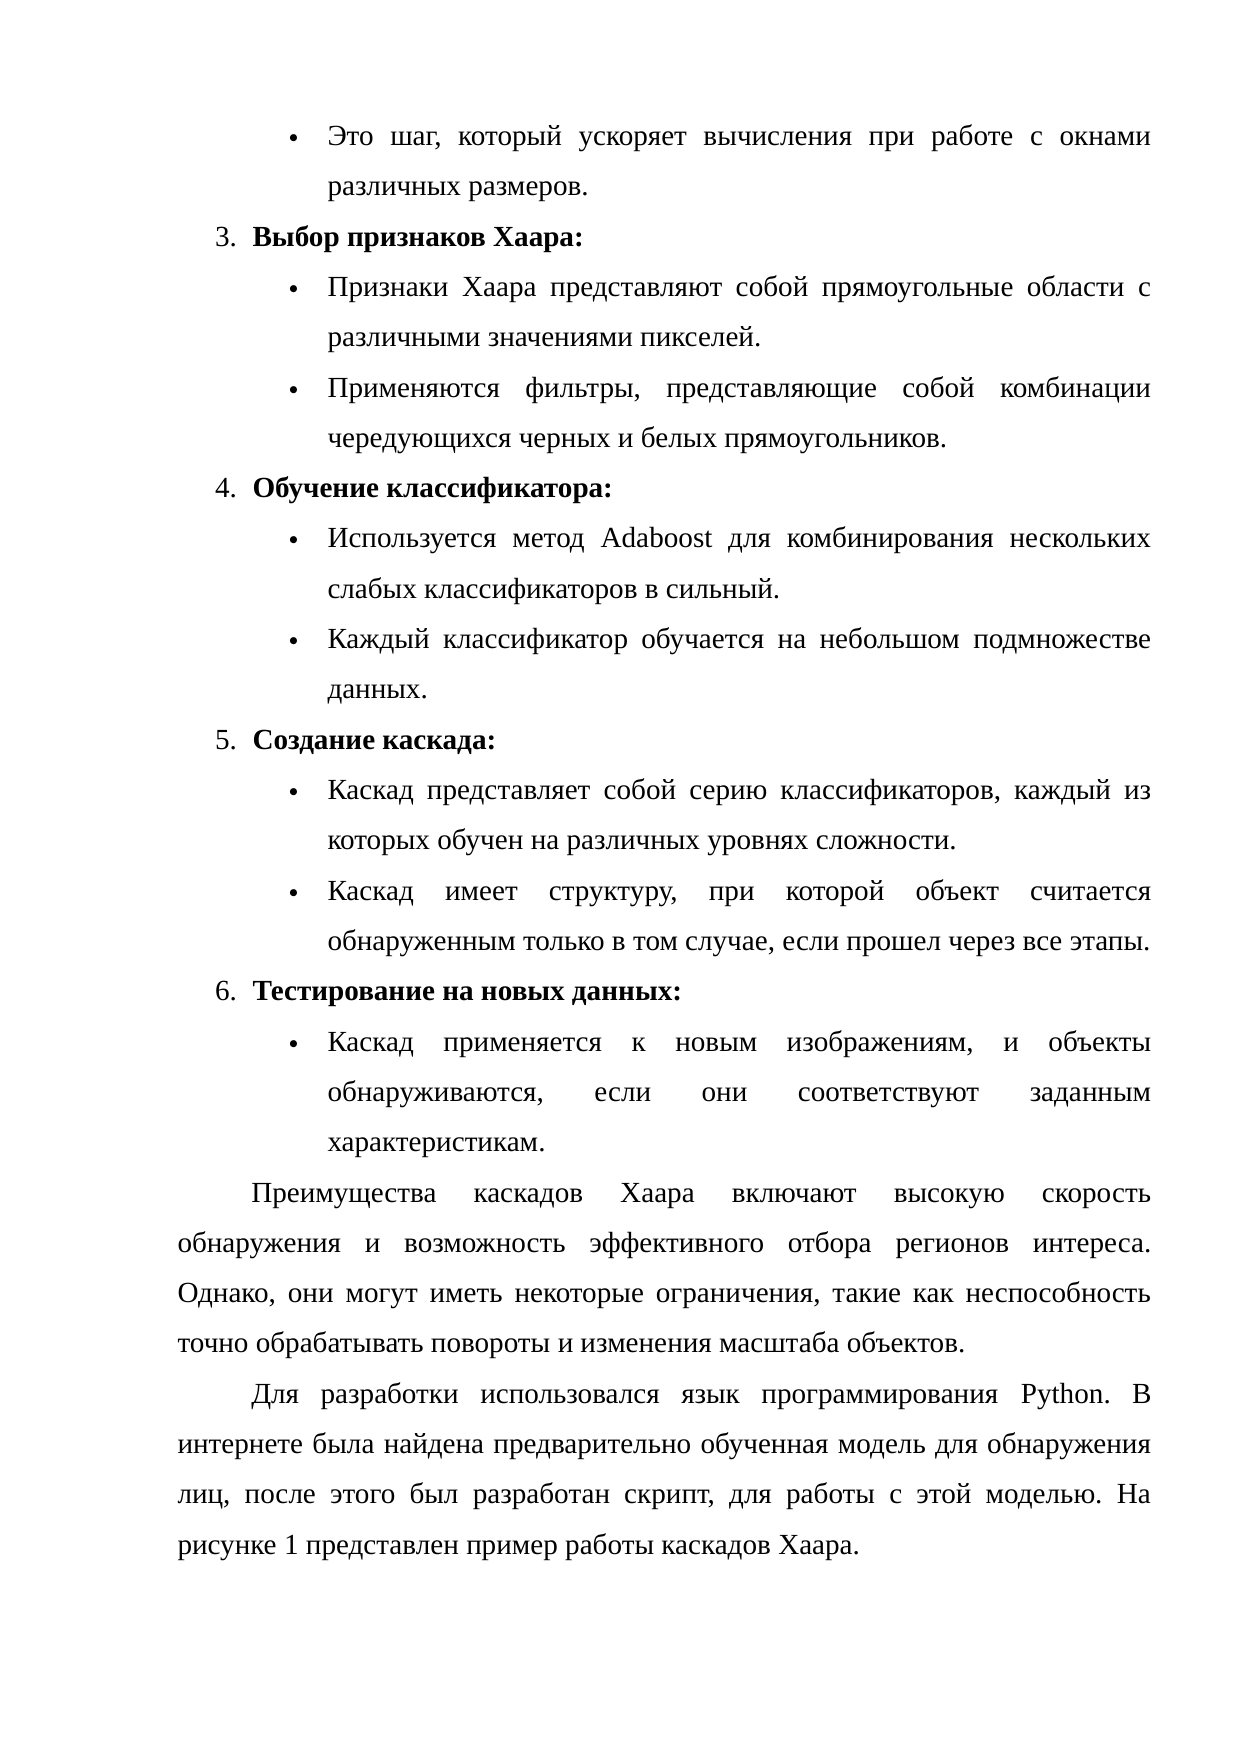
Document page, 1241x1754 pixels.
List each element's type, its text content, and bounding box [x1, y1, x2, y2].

list Применяются фильтры, представляющие собой комбинации чередующихся черных и белых прямоугольников. [290, 370, 1152, 453]
text Для разработки использовался язык программирования Python. В интернете была найдена предварительно обученная модель для обнаружения лиц, после этого был разработан скрипт, для работы с этой моделью. На рисунке 1 представлен пример работы каскадов Хаара. [177, 1376, 1152, 1560]
list Каскад имеет структуру, при которой объект считается обнаруженным только в том случае, если прошел через все этапы. [290, 873, 1152, 957]
list Каждый классификатор обучается на небольшом подмножестве данных. [290, 621, 1152, 705]
list Это шаг, который ускоряет вычисления при работе с окнами различных размеров. [290, 118, 1152, 202]
list Каскад представляет собой серию классификаторов, каждый из которых обучен на различных уровнях сложности. [290, 772, 1152, 856]
list Выбор признаков Хаара: [215, 219, 1152, 252]
list Каскад применяется к новым изображениям, и объекты обнаруживаются, если они соответствуют заданным характеристикам. [290, 1024, 1152, 1158]
list Тестирование на новых данных: [215, 973, 1152, 1007]
list Используется метод Adaboost для комбинирования нескольких слабых классификаторов в сильный. [290, 521, 1152, 604]
list Создание каскада: [215, 722, 1152, 755]
list Обучение классификатора: [215, 470, 1152, 504]
text Преимущества каскадов Хаара включают высокую скорость обнаружения и возможность эффективного отбора регионов интереса. Однако, они могут иметь некоторые ограничения, такие как неспособность точно обрабатывать повороты и изменения масштаба объектов. [177, 1175, 1152, 1359]
list Признаки Хаара представляют собой прямоугольные области с различными значениями пикселей. [290, 269, 1152, 353]
